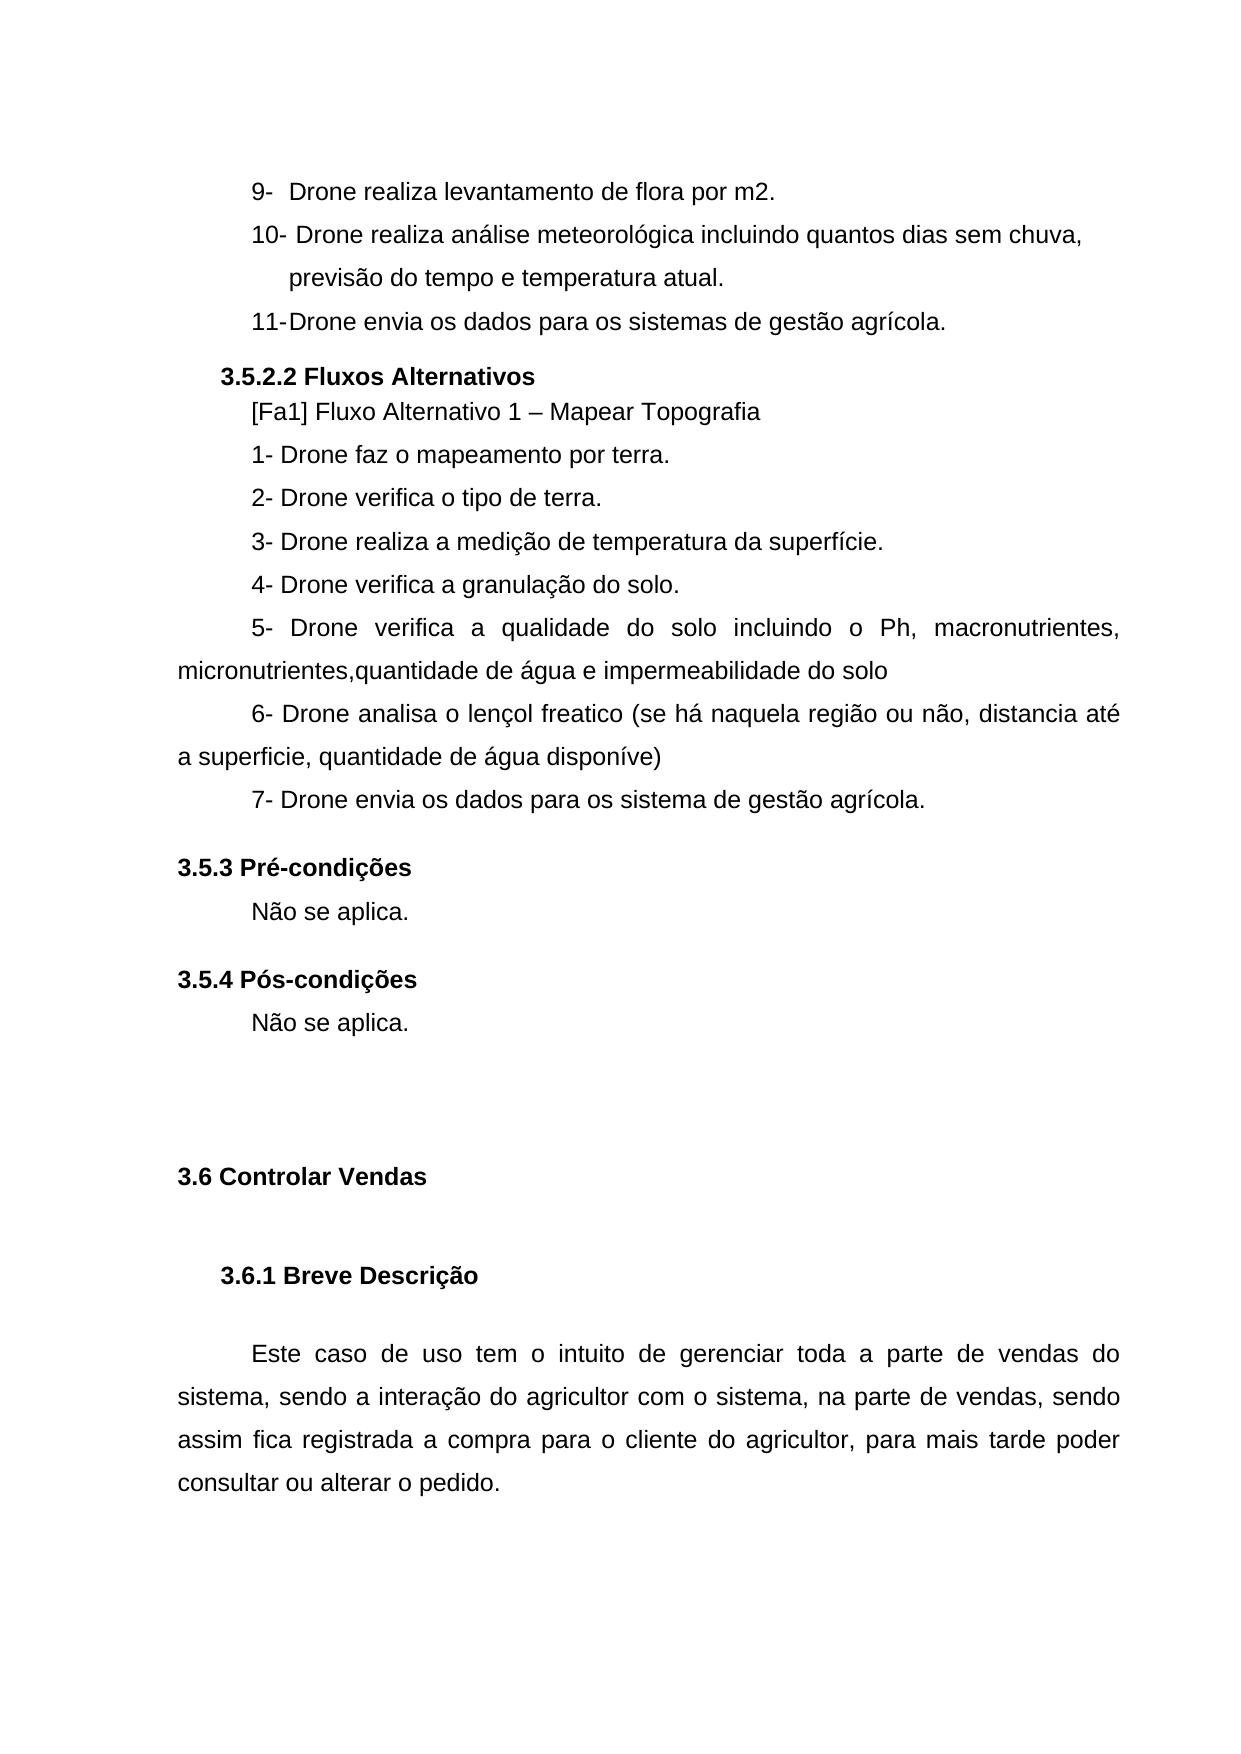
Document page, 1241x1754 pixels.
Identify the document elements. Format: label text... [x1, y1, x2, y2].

subtitle 3.6.1 Breve Descrição [177, 1261, 1122, 1290]
text 3- Drone realiza a medição de temperatura da superfície. [177, 527, 1122, 555]
text 1- Drone faz o mapeamento por terra. [177, 440, 1122, 469]
text [Fa1] Fluxo Alternativo 1 – Mapear Topografia [177, 397, 1122, 426]
subtitle 3.5.3 Pré-condições [177, 853, 1122, 882]
text 2- Drone verifica o tipo de terra. [177, 483, 1122, 512]
subtitle 3.5.2.2 Fluxos Alternativos [177, 362, 1122, 391]
text 5- Drone verifica a qualidade do solo incluindo o Ph, macronutrientes, micronutrientes,quantidade de água e impermeabilidade do solo [177, 613, 1122, 685]
list Drone realiza levantamento de flora por m2. [251, 177, 1122, 206]
text Este caso de uso tem o intuito de gerenciar toda a parte de vendas do sistema, sendo a interação do agricultor com o sistema, na parte de vendas, sendo assim fica registrada a compra para o cliente do agricultor, para mais tarde poder consultar ou alterar o pedido. [177, 1339, 1122, 1497]
subtitle 3.5.4 Pós-condições [177, 965, 1122, 993]
list Drone envia os dados para os sistemas de gestão agrícola. [251, 307, 1122, 335]
subtitle 3.6 Controlar Vendas [177, 1162, 1122, 1191]
text 4- Drone verifica a granulação do solo. [177, 570, 1122, 598]
text 6- Drone analisa o lençol freatico (se há naquela região ou não, distancia até a superficie, quantidade de água disponíve) [177, 699, 1122, 771]
text Não se aplica. [177, 1008, 1122, 1037]
text Não se aplica. [177, 897, 1122, 925]
list Drone realiza análise meteorológica incluindo quantos dias sem chuva, previsão do tempo e temperatura atual. [251, 220, 1122, 292]
text 7- Drone envia os dados para os sistema de gestão agrícola. [177, 785, 1122, 814]
